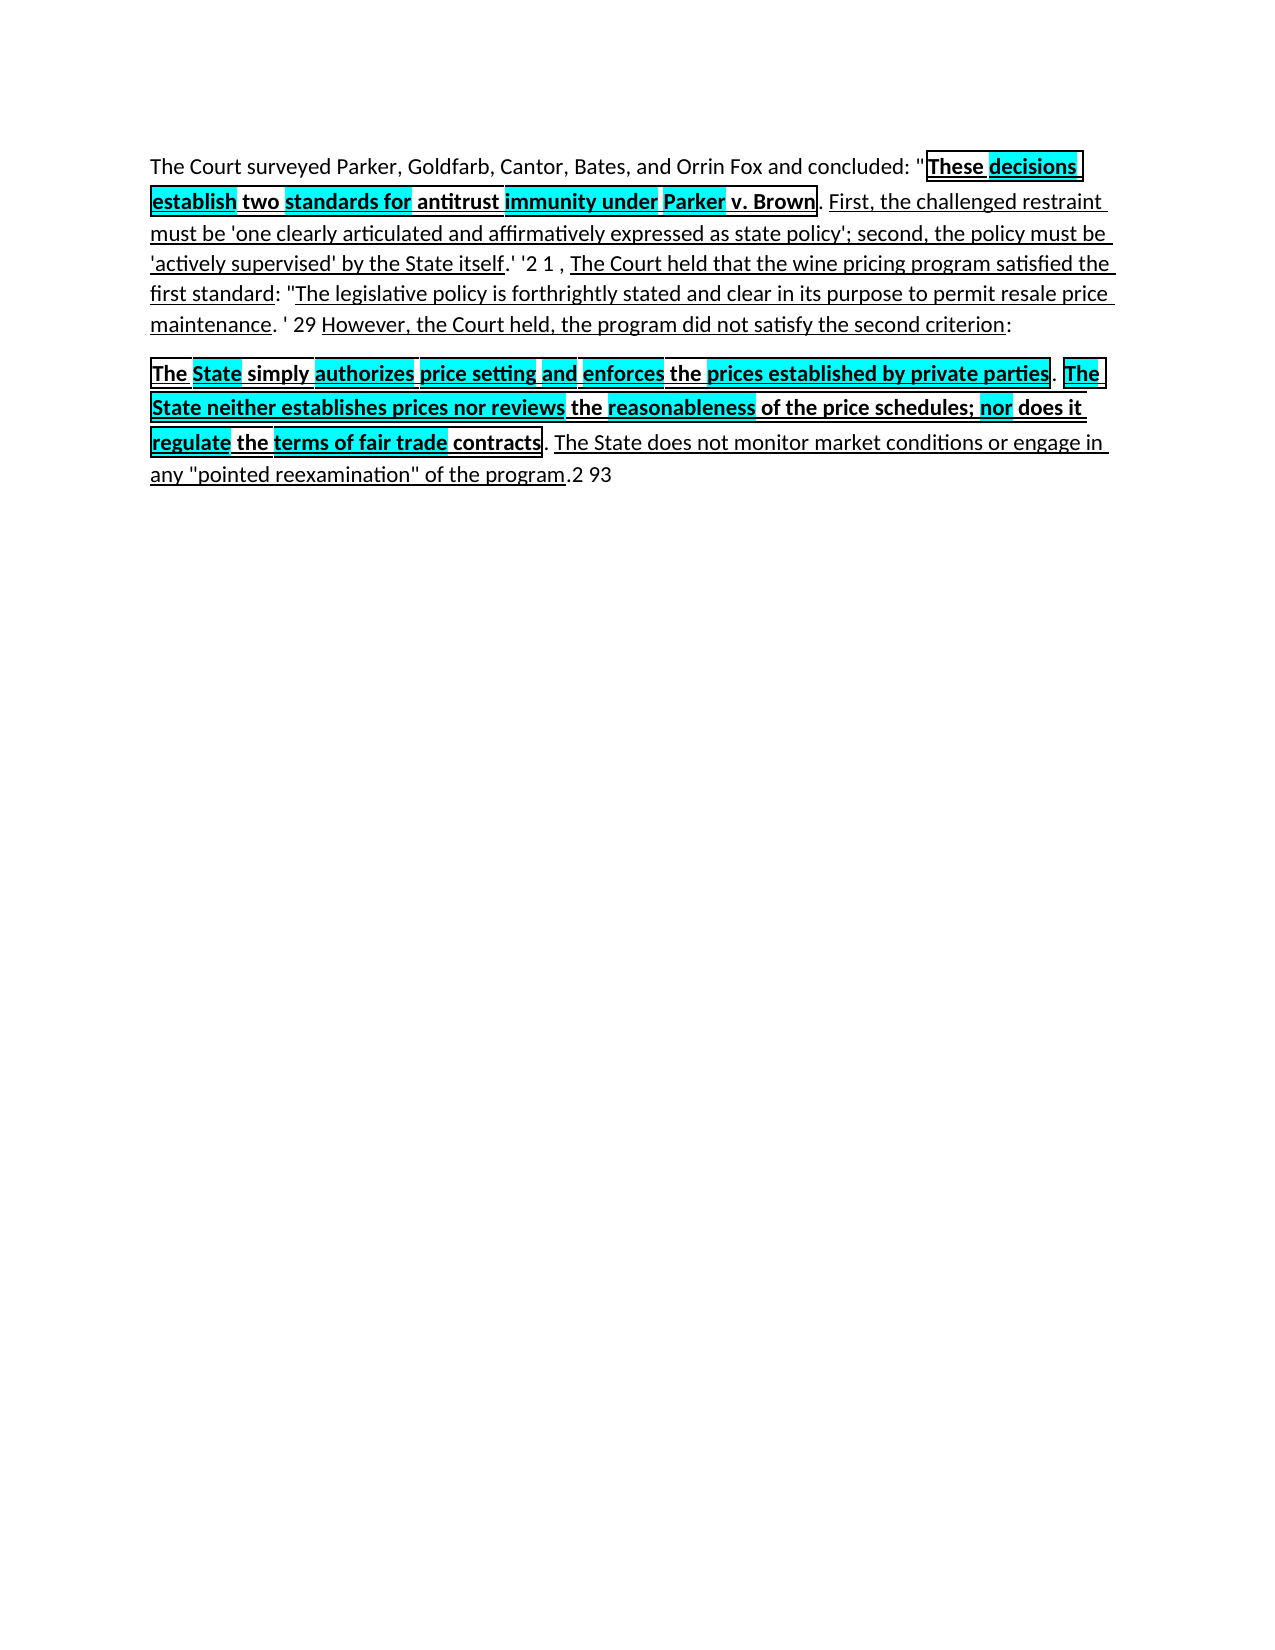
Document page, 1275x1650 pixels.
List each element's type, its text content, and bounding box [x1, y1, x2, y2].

text The Court surveyed Parker, Goldfarb, Cantor, Bates, and Orrin Fox and concluded: "These decisions establish two standards for antitrust immunity under Parker v. Brown. First, the challenged restraint must be 'one clearly articulated and affirmatively expressed as state policy'; second, the policy must be 'actively supervised' by the State itself.' '2 1 , The Court held that the wine pricing program satisfied the first standard: "The legislative policy is forthrightly stated and clear in its purpose to permit resale price maintenance. ' 29 However, the Court held, the program did not satisfy the second criterion: [150, 150, 1125, 338]
text The State simply authorizes price setting and enforces the prices established by private parties. The State neither establishes prices nor reviews the reasonableness of the price schedules; nor does it regulate the terms of fair trade contracts. The State does not monitor market conditions or engage in any "pointed reexamination" of the program.2 93 [150, 357, 1125, 488]
